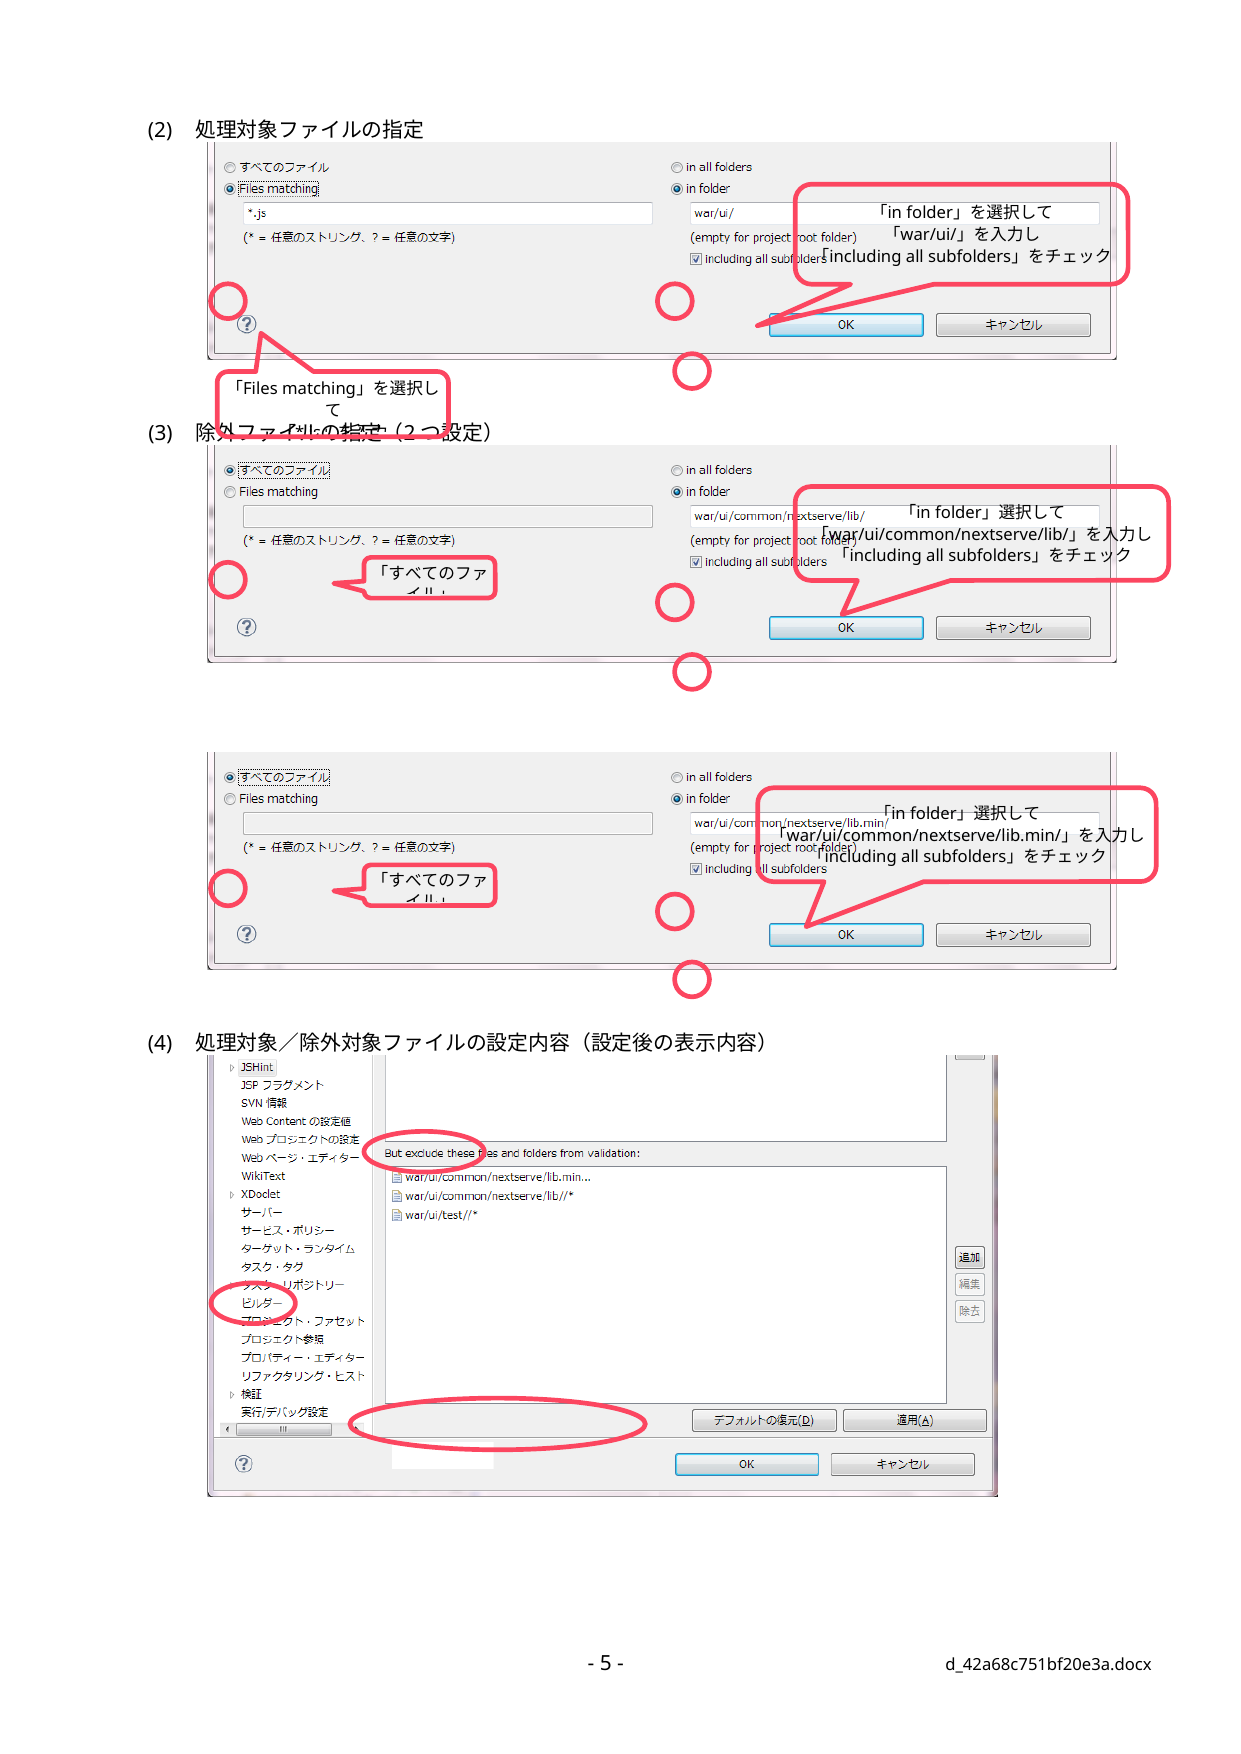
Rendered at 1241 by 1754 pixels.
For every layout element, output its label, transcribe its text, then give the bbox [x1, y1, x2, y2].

picture [761, 791, 1117, 921]
picture [207, 1055, 998, 1497]
picture [790, 187, 1117, 315]
list 除外ファイルの指定（2 つ設定） [148, 421, 1152, 445]
picture [207, 142, 1117, 360]
picture [207, 752, 1117, 970]
list 処理対象ファイルの指定 [148, 118, 1152, 142]
list 処理対象／除外対象ファイルの設定内容（設定後の表示内容） [148, 1031, 1152, 1055]
picture [798, 489, 1117, 609]
picture [681, 657, 703, 663]
picture [682, 965, 702, 970]
picture [207, 445, 1117, 663]
picture [260, 339, 292, 360]
